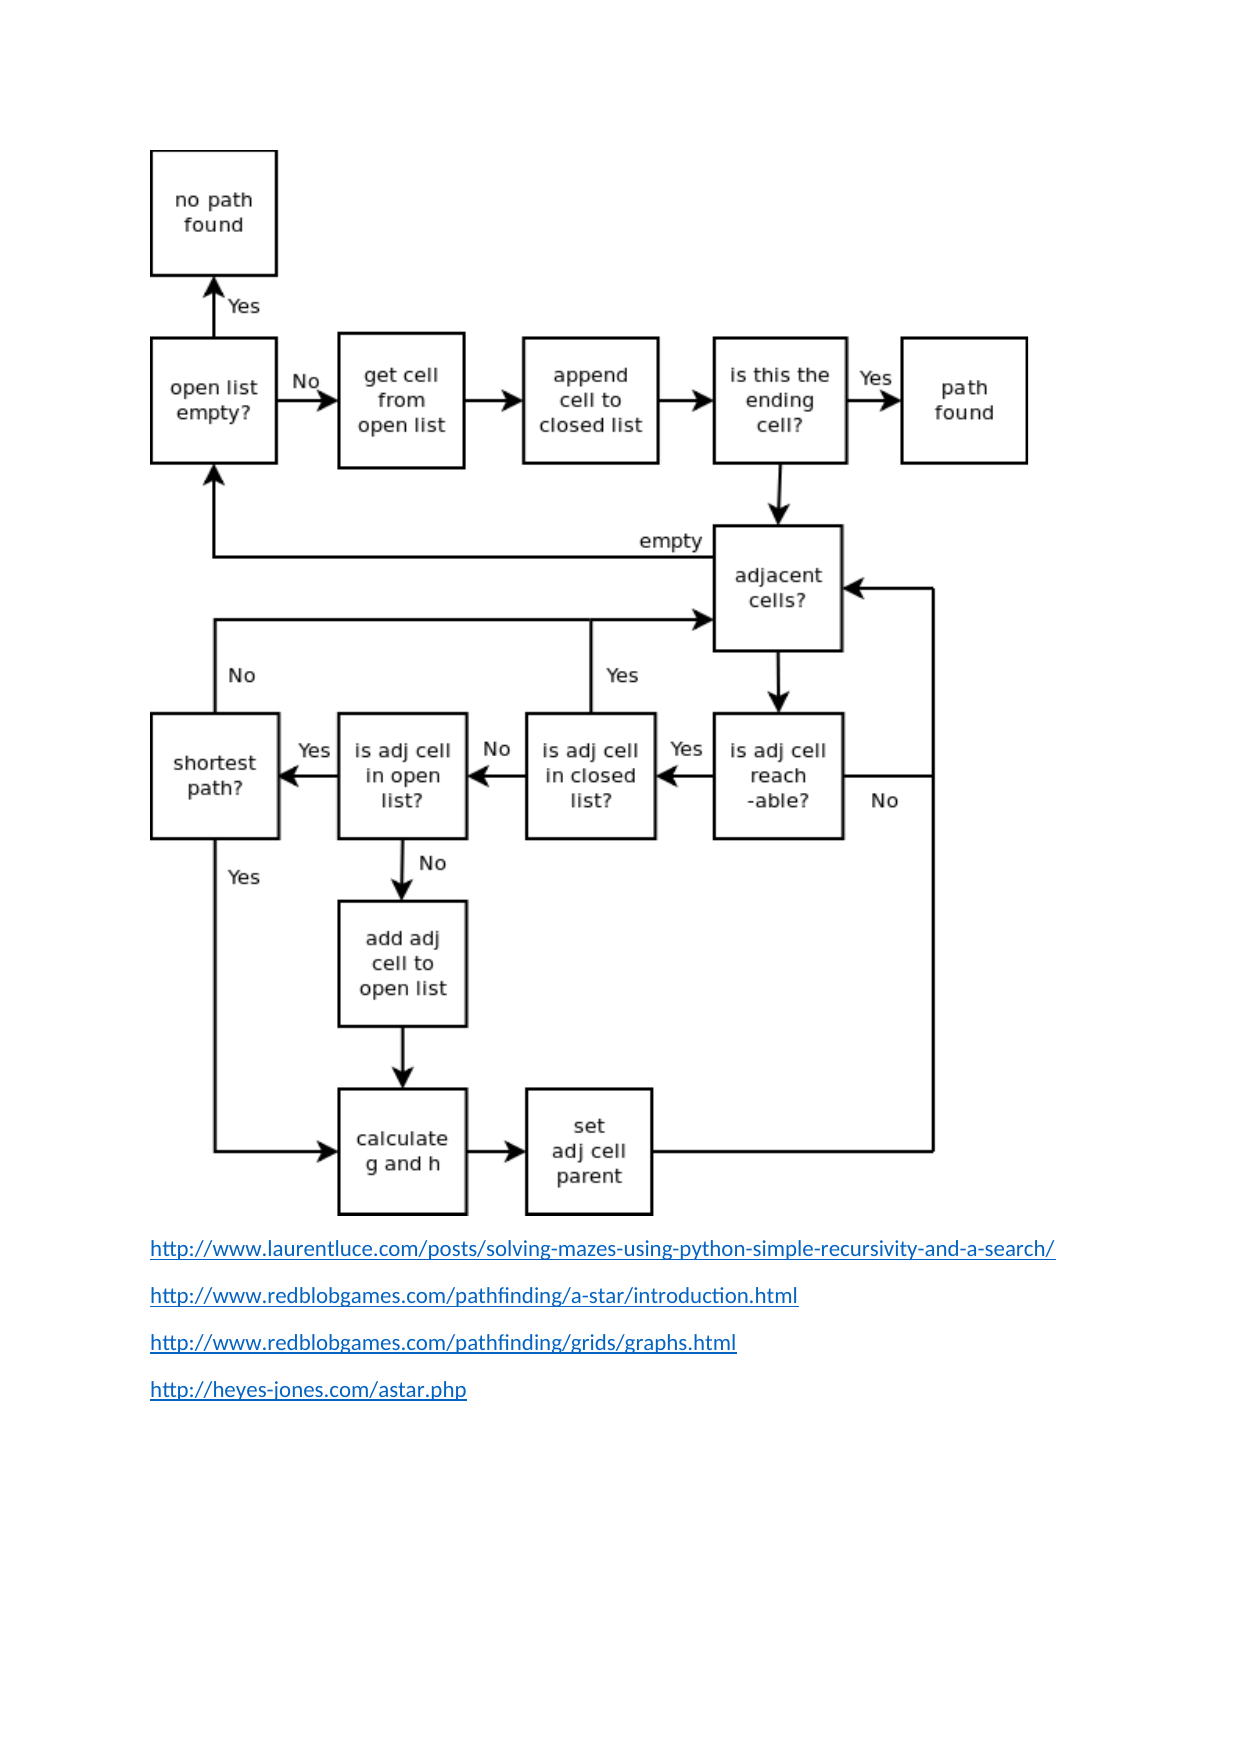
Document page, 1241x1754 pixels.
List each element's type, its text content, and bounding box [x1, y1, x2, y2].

text http://www.laurentluce.com/posts/solving-mazes-using-python-simple-recursivity-and-a-search/ [150, 1234, 1090, 1262]
text http://www.redblobgames.com/pathfinding/a-star/introduction.html [150, 1281, 1090, 1309]
text http://www.redblobgames.com/pathfinding/grids/graphs.html [150, 1328, 1090, 1356]
text http://heyes-jones.com/astar.php [150, 1375, 1090, 1403]
picture [150, 150, 1029, 1216]
